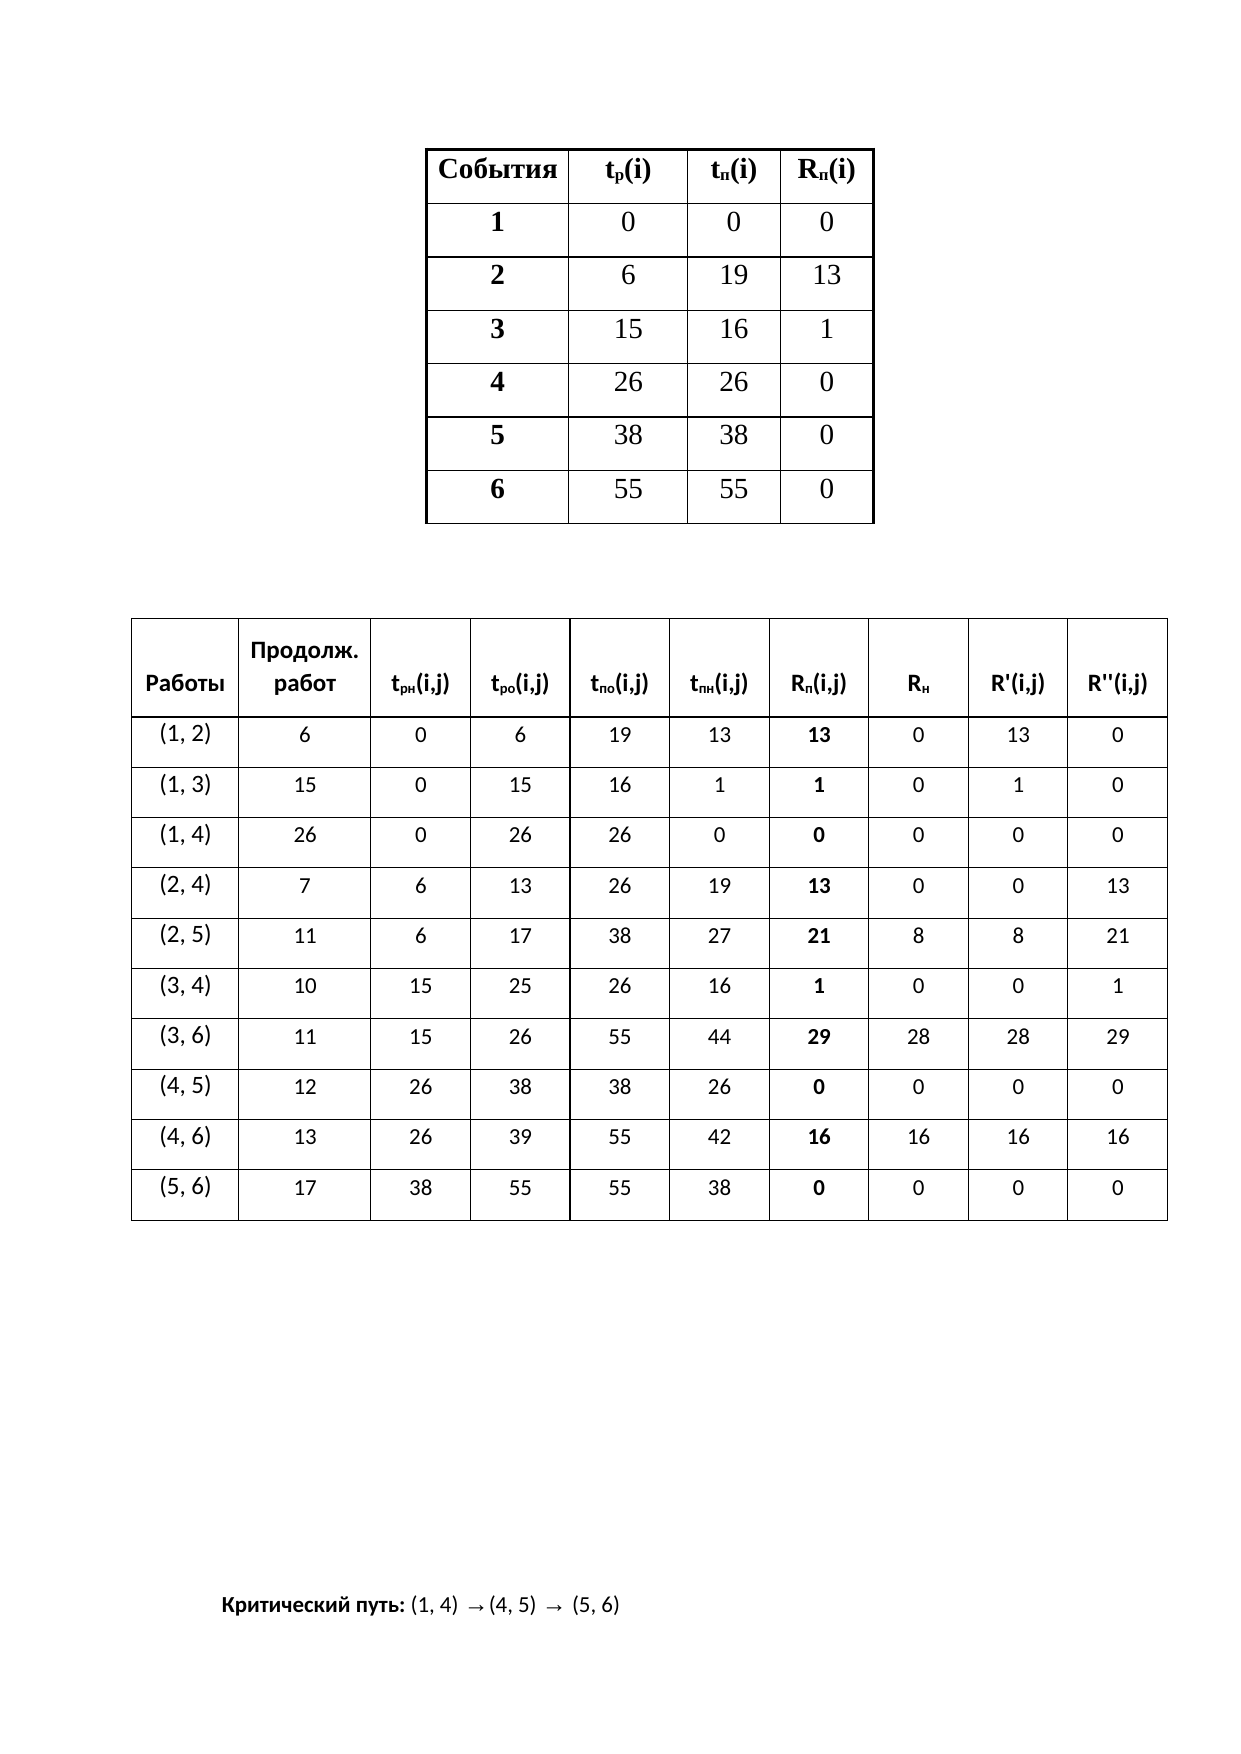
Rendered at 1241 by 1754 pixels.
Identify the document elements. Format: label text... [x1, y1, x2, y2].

table_cell 26 [571, 969, 669, 1018]
table_cell 16 [670, 969, 769, 1018]
table_cell (1, 2) [132, 718, 238, 767]
table_cell 26 [670, 1070, 769, 1119]
table_cell 0 [969, 818, 1067, 867]
table_cell 38 [688, 418, 780, 470]
table_cell 15 [371, 969, 470, 1018]
table_cell (5, 6) [132, 1170, 238, 1219]
table_cell 1 [770, 969, 868, 1018]
table_cell 1 [1068, 969, 1167, 1018]
table_cell 13 [770, 868, 868, 918]
table_cell 4 [428, 364, 568, 416]
table_cell (1, 4) [132, 818, 238, 867]
table_cell 38 [471, 1070, 569, 1119]
table_cell 21 [770, 919, 868, 968]
table_cell 16 [1068, 1120, 1167, 1169]
table_cell 0 [781, 471, 872, 523]
table_cell 0 [371, 718, 470, 767]
table_header tпн(i,j) [670, 619, 769, 716]
table_cell 0 [869, 768, 968, 817]
table_cell 38 [371, 1170, 470, 1219]
table_cell 13 [239, 1120, 370, 1169]
table_cell 26 [569, 364, 687, 416]
table_cell 38 [670, 1170, 769, 1219]
table_cell 16 [869, 1120, 968, 1169]
table_cell 16 [770, 1120, 868, 1169]
table_header Rн [869, 619, 968, 716]
table_cell 6 [471, 718, 569, 767]
table_header Работы [132, 619, 238, 716]
table_header Rп(i) [781, 151, 872, 203]
table_cell 1 [670, 768, 769, 817]
table_cell 11 [239, 919, 370, 968]
table_cell 0 [688, 204, 780, 256]
table_cell 25 [471, 969, 569, 1018]
table_cell 26 [371, 1070, 470, 1119]
table_cell 6 [371, 868, 470, 918]
table_cell 0 [371, 818, 470, 867]
table_cell 0 [969, 969, 1067, 1018]
table_cell 0 [770, 818, 868, 867]
table_cell 6 [569, 258, 687, 310]
table_cell 13 [670, 718, 769, 767]
table_cell 55 [571, 1019, 669, 1068]
table_header tп(i) [688, 151, 780, 203]
table_cell 0 [1068, 1170, 1167, 1219]
table_cell 0 [770, 1070, 868, 1119]
table_cell 13 [770, 718, 868, 767]
table_cell (3, 4) [132, 969, 238, 1018]
table_cell 0 [869, 1170, 968, 1219]
table_cell 11 [239, 1019, 370, 1068]
table_cell 26 [471, 818, 569, 867]
table_header R'(i,j) [969, 619, 1067, 716]
table_cell 0 [371, 768, 470, 817]
table_cell 0 [569, 204, 687, 256]
table_cell 0 [869, 868, 968, 918]
table_header События [428, 151, 568, 203]
table_cell 6 [239, 718, 370, 767]
table_header tро(i,j) [471, 619, 569, 716]
table_cell (2, 5) [132, 919, 238, 968]
table_cell (2, 4) [132, 868, 238, 918]
table_cell 5 [428, 418, 568, 470]
table_cell 13 [471, 868, 569, 918]
table_cell 39 [471, 1120, 569, 1169]
table_header Rп(i,j) [770, 619, 868, 716]
table_cell 8 [869, 919, 968, 968]
table_cell 28 [869, 1019, 968, 1068]
table_cell 0 [1068, 1070, 1167, 1119]
table_cell 26 [571, 818, 669, 867]
table_cell 26 [471, 1019, 569, 1068]
table_cell 16 [571, 768, 669, 817]
table_cell 44 [670, 1019, 769, 1068]
table_header tрн(i,j) [371, 619, 470, 716]
table_cell 19 [571, 718, 669, 767]
table_cell 55 [571, 1120, 669, 1169]
table_cell 0 [1068, 768, 1167, 817]
table_cell 1 [969, 768, 1067, 817]
table_cell 0 [781, 204, 872, 256]
table_cell 29 [1068, 1019, 1167, 1068]
table_cell 55 [569, 471, 687, 523]
table_cell 1 [770, 768, 868, 817]
table_cell 0 [781, 418, 872, 470]
table_cell 19 [670, 868, 769, 918]
table_cell 38 [569, 418, 687, 470]
table_cell 10 [239, 969, 370, 1018]
table_cell 55 [571, 1170, 669, 1219]
table_cell 17 [239, 1170, 370, 1219]
table_cell 12 [239, 1070, 370, 1119]
table_cell 13 [1068, 868, 1167, 918]
table_cell 16 [969, 1120, 1067, 1169]
table_cell 55 [471, 1170, 569, 1219]
table_header tр(i) [569, 151, 687, 203]
table_cell 0 [869, 1070, 968, 1119]
table_cell 1 [428, 204, 568, 256]
table_header R''(i,j) [1068, 619, 1167, 716]
table_cell 15 [239, 768, 370, 817]
table_cell 6 [371, 919, 470, 968]
table_cell 0 [869, 718, 968, 767]
table_cell (1, 3) [132, 768, 238, 817]
table_cell 0 [1068, 718, 1167, 767]
table_cell 8 [969, 919, 1067, 968]
table_cell 7 [239, 868, 370, 918]
table_cell 38 [571, 919, 669, 968]
table_cell 15 [371, 1019, 470, 1068]
table_cell (3, 6) [132, 1019, 238, 1068]
table_cell 21 [1068, 919, 1167, 968]
table_cell 13 [969, 718, 1067, 767]
table_cell 0 [869, 818, 968, 867]
table_cell 27 [670, 919, 769, 968]
table_cell 3 [428, 311, 568, 363]
table_cell 16 [688, 311, 780, 363]
table_header tпо(i,j) [571, 619, 669, 716]
table_cell 0 [770, 1170, 868, 1219]
table_cell 17 [471, 919, 569, 968]
table_cell (4, 6) [132, 1120, 238, 1169]
table_cell 28 [969, 1019, 1067, 1068]
table_cell (4, 5) [132, 1070, 238, 1119]
table_cell 26 [239, 818, 370, 867]
table_cell 15 [569, 311, 687, 363]
table_header Продолж. работ [239, 619, 370, 716]
table_cell 0 [869, 969, 968, 1018]
table_cell 29 [770, 1019, 868, 1068]
table_cell 0 [1068, 818, 1167, 867]
table_cell 26 [371, 1120, 470, 1169]
table_cell 13 [781, 258, 872, 310]
table_cell 0 [969, 1170, 1067, 1219]
table_cell 1 [781, 311, 872, 363]
table_cell 0 [670, 818, 769, 867]
table_cell 0 [969, 868, 1067, 918]
table_cell 2 [428, 258, 568, 310]
table_cell 0 [969, 1070, 1067, 1119]
table_cell 0 [781, 364, 872, 416]
table_cell 38 [571, 1070, 669, 1119]
table_cell 19 [688, 258, 780, 310]
text Критический путь: (1, 4) (4, 5) (5, 6) [148, 1590, 1152, 1618]
table_cell 15 [471, 768, 569, 817]
table_cell 26 [571, 868, 669, 918]
table_cell 55 [688, 471, 780, 523]
table_cell 42 [670, 1120, 769, 1169]
table_cell 26 [688, 364, 780, 416]
table_cell 6 [428, 471, 568, 523]
